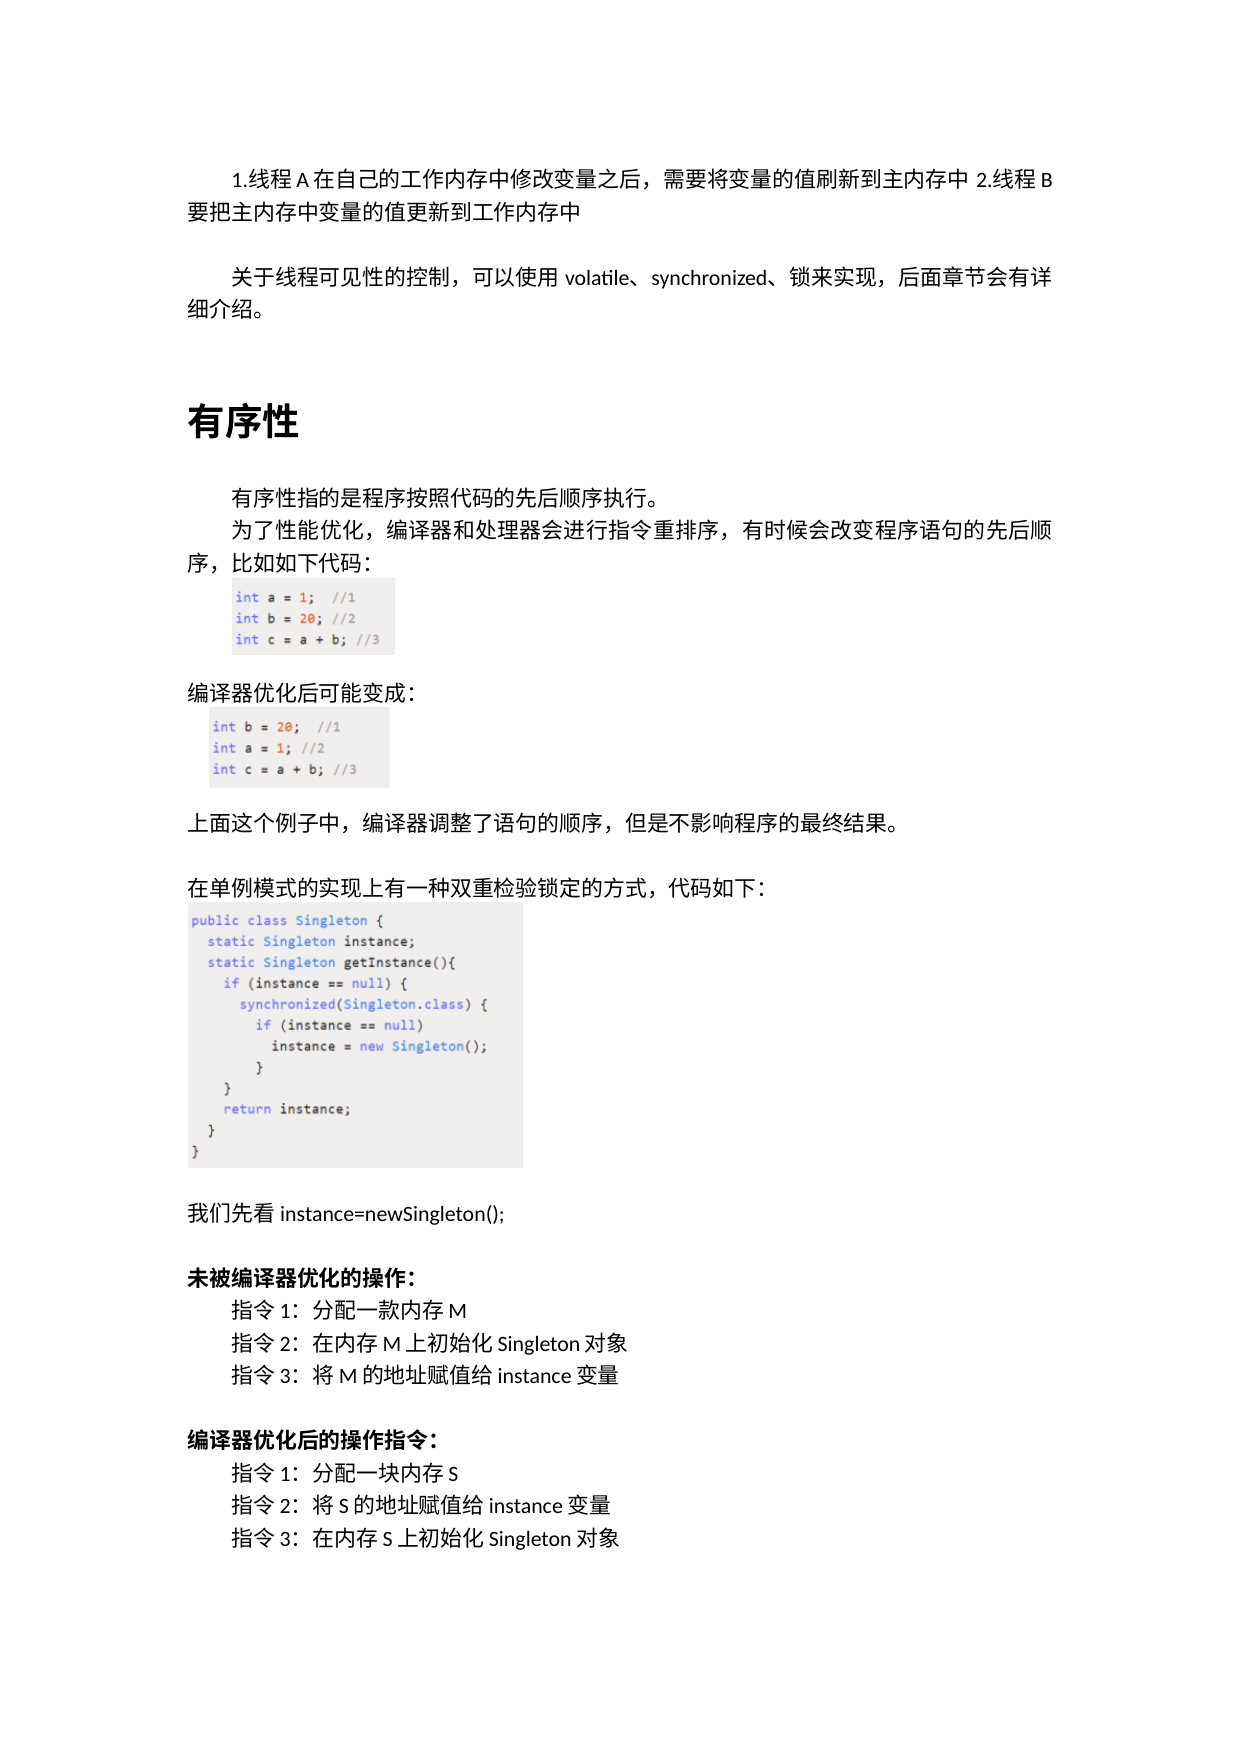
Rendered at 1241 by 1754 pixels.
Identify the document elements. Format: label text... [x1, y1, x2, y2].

list 编译器优化后的操作指令： [187, 1423, 1053, 1455]
list 指令1：分配一块内存S [187, 1455, 1053, 1488]
list 指令3：在内存S上初始化Singleton对象 [187, 1520, 1053, 1553]
list 指令2：将S的地址赋值给instance变量 [187, 1488, 1053, 1520]
picture [207, 707, 390, 792]
list 编译器优化后可能变成： [187, 675, 1053, 708]
list 上面这个例子中，编译器调整了语句的顺序，但是不影响程序的最终结果。 [187, 805, 1053, 838]
list 未被编译器优化的操作： [187, 1260, 1053, 1293]
list 关于线程可见性的控制，可以使用volatile、synchronized、锁来实现，后面章节会有详细介绍。 [187, 259, 1053, 324]
subtitle 有序性 [187, 386, 1053, 451]
list 有序性指的是程序按照代码的先后顺序执行。 [187, 480, 1053, 513]
list 指令3：将M的地址赋值给instance变量 [187, 1358, 1053, 1390]
picture [231, 577, 395, 655]
list 指令1：分配一款内存M [187, 1293, 1053, 1325]
list 我们先看 instance=newSingleton(); [187, 1195, 1053, 1228]
picture [187, 902, 523, 1168]
list 在单例模式的实现上有一种双重检验锁定的方式，代码如下： [187, 870, 1053, 903]
list 为了性能优化，编译器和处理器会进行指令重排序，有时候会改变程序语句的先后顺序，比如如下代码： [187, 513, 1053, 578]
list 1.线程A在自己的工作内存中修改变量之后，需要将变量的值刷新到主内存中 2.线程B要把主内存中变量的值更新到工作内存中 [187, 162, 1053, 227]
list 指令2：在内存M上初始化Singleton对象 [187, 1325, 1053, 1358]
